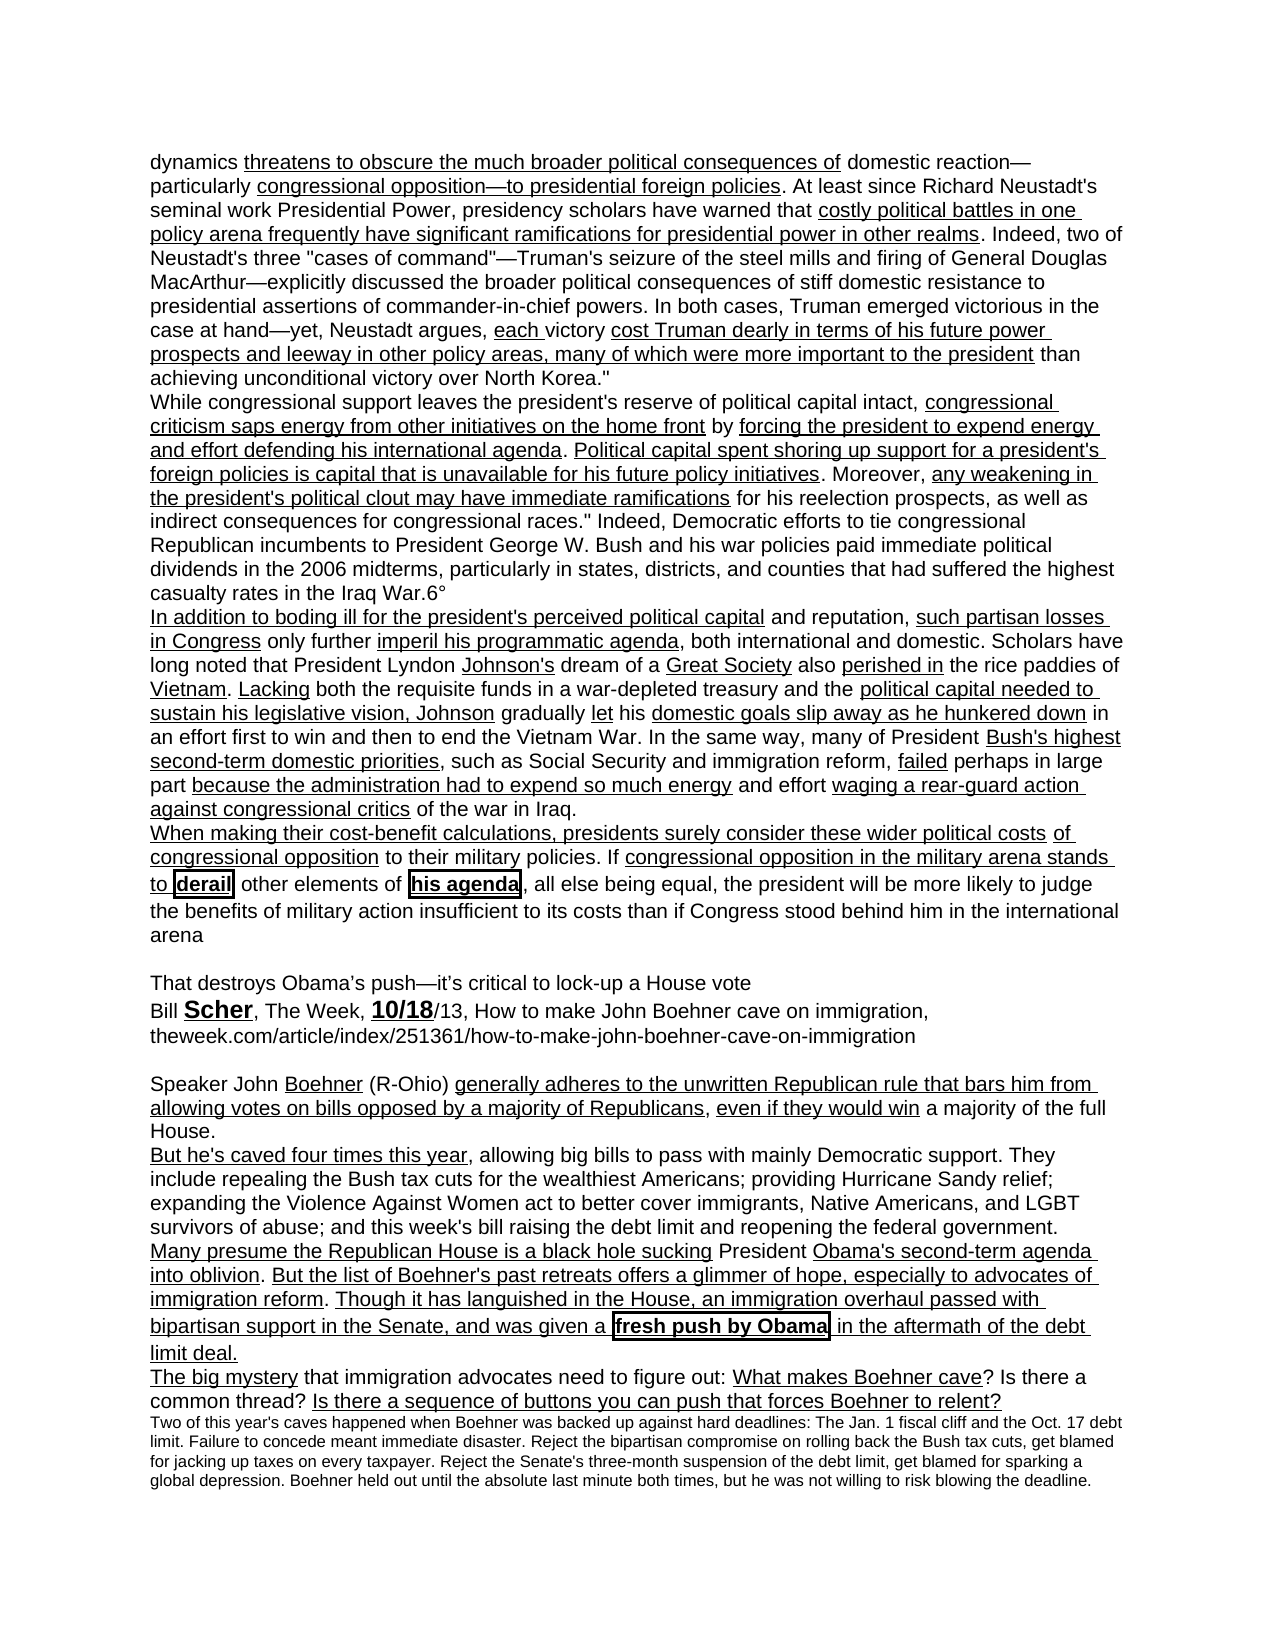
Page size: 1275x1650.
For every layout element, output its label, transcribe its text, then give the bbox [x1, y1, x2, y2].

text Many presume the Republican House is a black hole sucking President Obama's second-term agenda into oblivion. But the list of Boehner's past retreats offers a glimmer of hope, especially to advocates of immigration reform. Though it has languished in the House, an immigration overhaul passed with bipartisan support in the Senate, and was given a fresh push by Obama in the aftermath of the debt limit deal. [150, 1239, 1125, 1365]
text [150, 150, 1125, 389]
text The big mystery that immigration advocates need to figure out: What makes Boehner cave? Is there a common thread? Is there a sequence of buttons you can push that forces Boehner to relent? [150, 1365, 1125, 1413]
text While congressional support leaves the president's reserve of political capital intact, congressional criticism saps energy from other initiatives on the home front by forcing the president to expend energy and effort defending his international agenda. Political capital spent shoring up support for a president's foreign policies is capital that is unavailable for his future policy initiatives. Moreover, any weakening in the president's political clout may have immediate ramifications for his reelection prospects, as well as indirect consequences for congressional races." Indeed, Democratic efforts to tie congressional Republican incumbents to President George W. Bush and his war policies paid immediate political dividends in the 2006 midterms, particularly in states, districts, and counties that had suffered the highest casualty rates in the Iraq War.6° [150, 389, 1125, 605]
text Two of this year's caves happened when Boehner was backed up against hard deadlines: The Jan. 1 fiscal cliff and the Oct. 17 debt limit. Failure to concede meant immediate disaster. Reject the bipartisan compromise on rolling back the Bush tax cuts, get blamed for jacking up taxes on every taxpayer. Reject the Senate's three-month suspension of the debt limit, get blamed for sparking a global depression. Boehner held out until the absolute last minute both times, but he was not willing to risk blowing the deadline. [150, 1413, 1125, 1490]
text But he's caved four times this year, allowing big bills to pass with mainly Democratic support. They include repealing the Bush tax cuts for the wealthiest Americans; providing Hurricane Sandy relief; expanding the Violence Against Women act to better cover immigrants, Native Americans, and LGBT survivors of abuse; and this week's bill raising the debt limit and reopening the federal government. [150, 1143, 1125, 1239]
text In addition to boding ill for the president's perceived political capital and reputation, such partisan losses in Congress only further imperil his programmatic agenda, both international and domestic. Scholars have long noted that President Lyndon Johnson's dream of a Great Society also perished in the rice paddies of Vietnam. Lacking both the requisite funds in a war-depleted treasury and the political capital needed to sustain his legislative vision, Johnson gradually let his domestic goals slip away as he hunkered down in an effort first to win and then to end the Vietnam War. In the same way, many of President Bush's highest second-term domestic priorities, such as Social Security and immigration reform, failed perhaps in large part because the administration had to expend so much energy and effort waging a rear-guard action against congressional critics of the war in Iraq. [150, 605, 1125, 821]
text When making their cost-benefit calculations, presidents surely consider these wider political costs of congressional opposition to their military policies. If congressional opposition in the military arena stands to derail other elements of his agenda, all else being equal, the president will be more likely to judge the benefits of military action insufficient to its costs than if Congress stood behind him in the international arena [150, 821, 1125, 947]
text Speaker John Boehner (R-Ohio) generally adheres to the unwritten Republican rule that bars him from allowing votes on bills opposed by a majority of Republicans, even if they would win a majority of the full House. [150, 1071, 1125, 1143]
text Bill Scher, The Week, 10/18/13, How to make John Boehner cave on immigration, theweek.com/article/index/251361/how-to-make-john-boehner-cave-on-immigration [150, 995, 1125, 1047]
text That destroys Obama’s push—it’s critical to lock-up a House vote [150, 971, 1125, 995]
